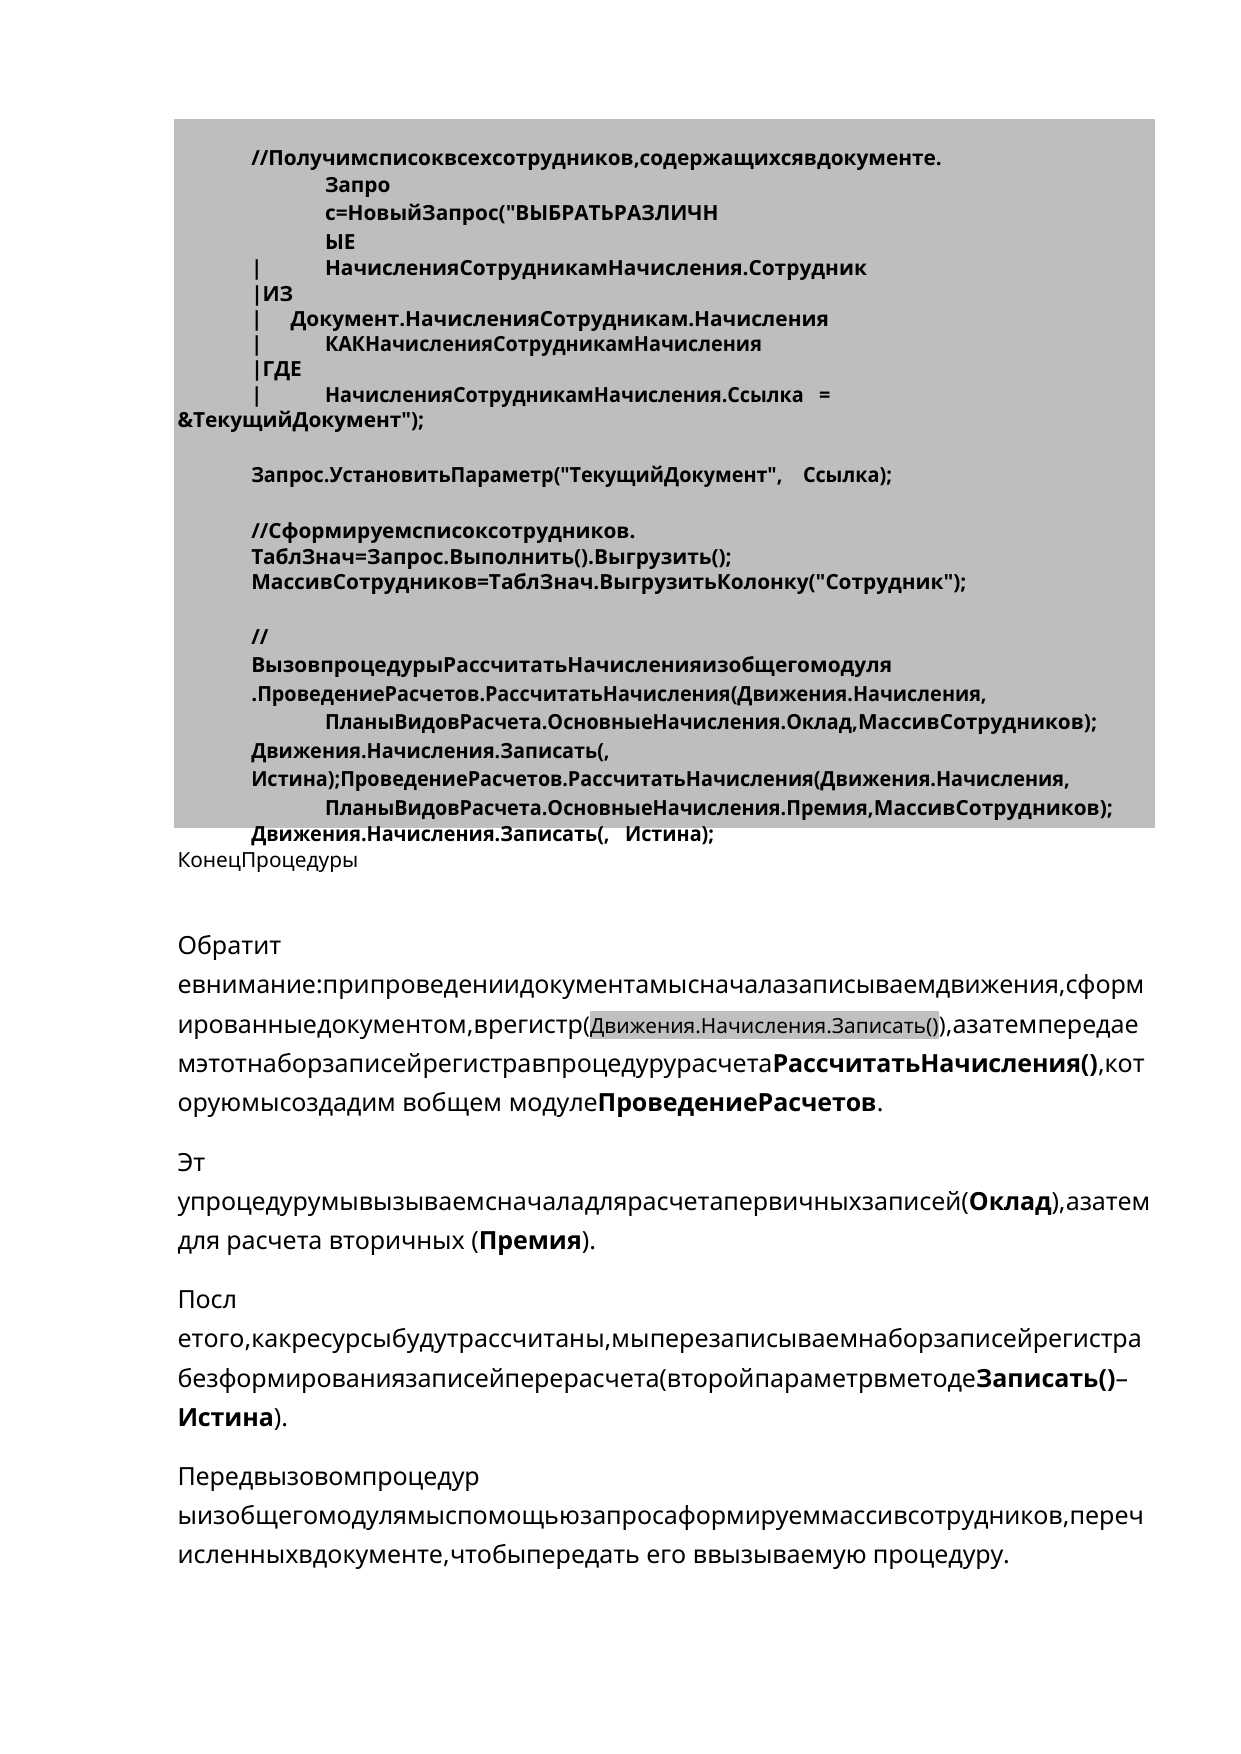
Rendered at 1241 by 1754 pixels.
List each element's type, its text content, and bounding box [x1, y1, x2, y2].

text ПланыВидовРасчета.ОсновныеНачисления.Оклад,МассивСотрудников); [177, 707, 1152, 736]
text Запрос.УстановитьПараметр("ТекущийДокумент", Ссылка); [251, 460, 1167, 488]
text //Получимсписоквсехсотрудников,содержащихсявдокументе. [251, 145, 1167, 170]
text Послетого,какресурсыбудутрассчитаны,мыперезаписываемнаборзаписейрегистрабезформированиязаписейперерасчета(второйпараметрвметодеЗаписать()– Истина). [177, 1282, 1152, 1433]
text //Сформируемсписоксотрудников. [251, 516, 1167, 544]
text Обратитевнимание:припроведениидокументамысначалазаписываемдвижения,сформированныедокументом,врегистр(Движения.Начисления.Записать()),азатемпередаемэтотнаборзаписейрегистравпроцедурурасчетаРассчитатьНачисления(),которуюмысоздадим вобщем модулеПроведениеРасчетов. [177, 928, 1152, 1119]
text Движения.Начисления.Записать(, Истина);ПроведениеРасчетов.РассчитатьНачисления(Движения.Начисления, [251, 736, 1152, 793]
text | КАКНачисленияСотрудникамНачисления [251, 331, 1167, 357]
text МассивСотрудников=ТаблЗнач.ВыгрузитьКолонку("Сотрудник"); [251, 569, 1167, 595]
text ПланыВидовРасчета.ОсновныеНачисления.Премия,МассивСотрудников); [177, 793, 1152, 821]
text |ГДЕ [251, 357, 1167, 382]
text КонецПроцедуры [177, 847, 1167, 872]
text | НачисленияСотрудникамНачисления.Ссылка = [251, 382, 1167, 407]
text //ВызовпроцедурыРассчитатьНачисленияизобщегомодуля.ПроведениеРасчетов.РассчитатьНачисления(Движения.Начисления, [251, 622, 1152, 707]
text ТаблЗнач=Запрос.Выполнить().Выгрузить(); [251, 544, 1167, 569]
text | НачисленияСотрудникамНачисления.Сотрудник [251, 256, 1167, 281]
text Движения.Начисления.Записать(, Истина); [251, 821, 1167, 847]
text &ТекущийДокумент"); [177, 407, 1167, 432]
text Запрос=НовыйЗапрос("ВЫБРАТЬРАЗЛИЧНЫЕ [325, 170, 731, 255]
text Передвызовомпроцедурыизобщегомодулямыспомощьюзапросаформируеммассивсотрудников,перечисленныхвдокументе,чтобыпередать его ввызываемую процедуру. [177, 1459, 1152, 1571]
text | Документ.НачисленияСотрудникам.Начисления [251, 306, 1167, 331]
text |ИЗ [251, 281, 1167, 306]
text Этупроцедурумывызываемсначаладлярасчетапервичныхзаписей(Оклад),азатемдля расчета вторичных (Премия). [177, 1144, 1151, 1257]
